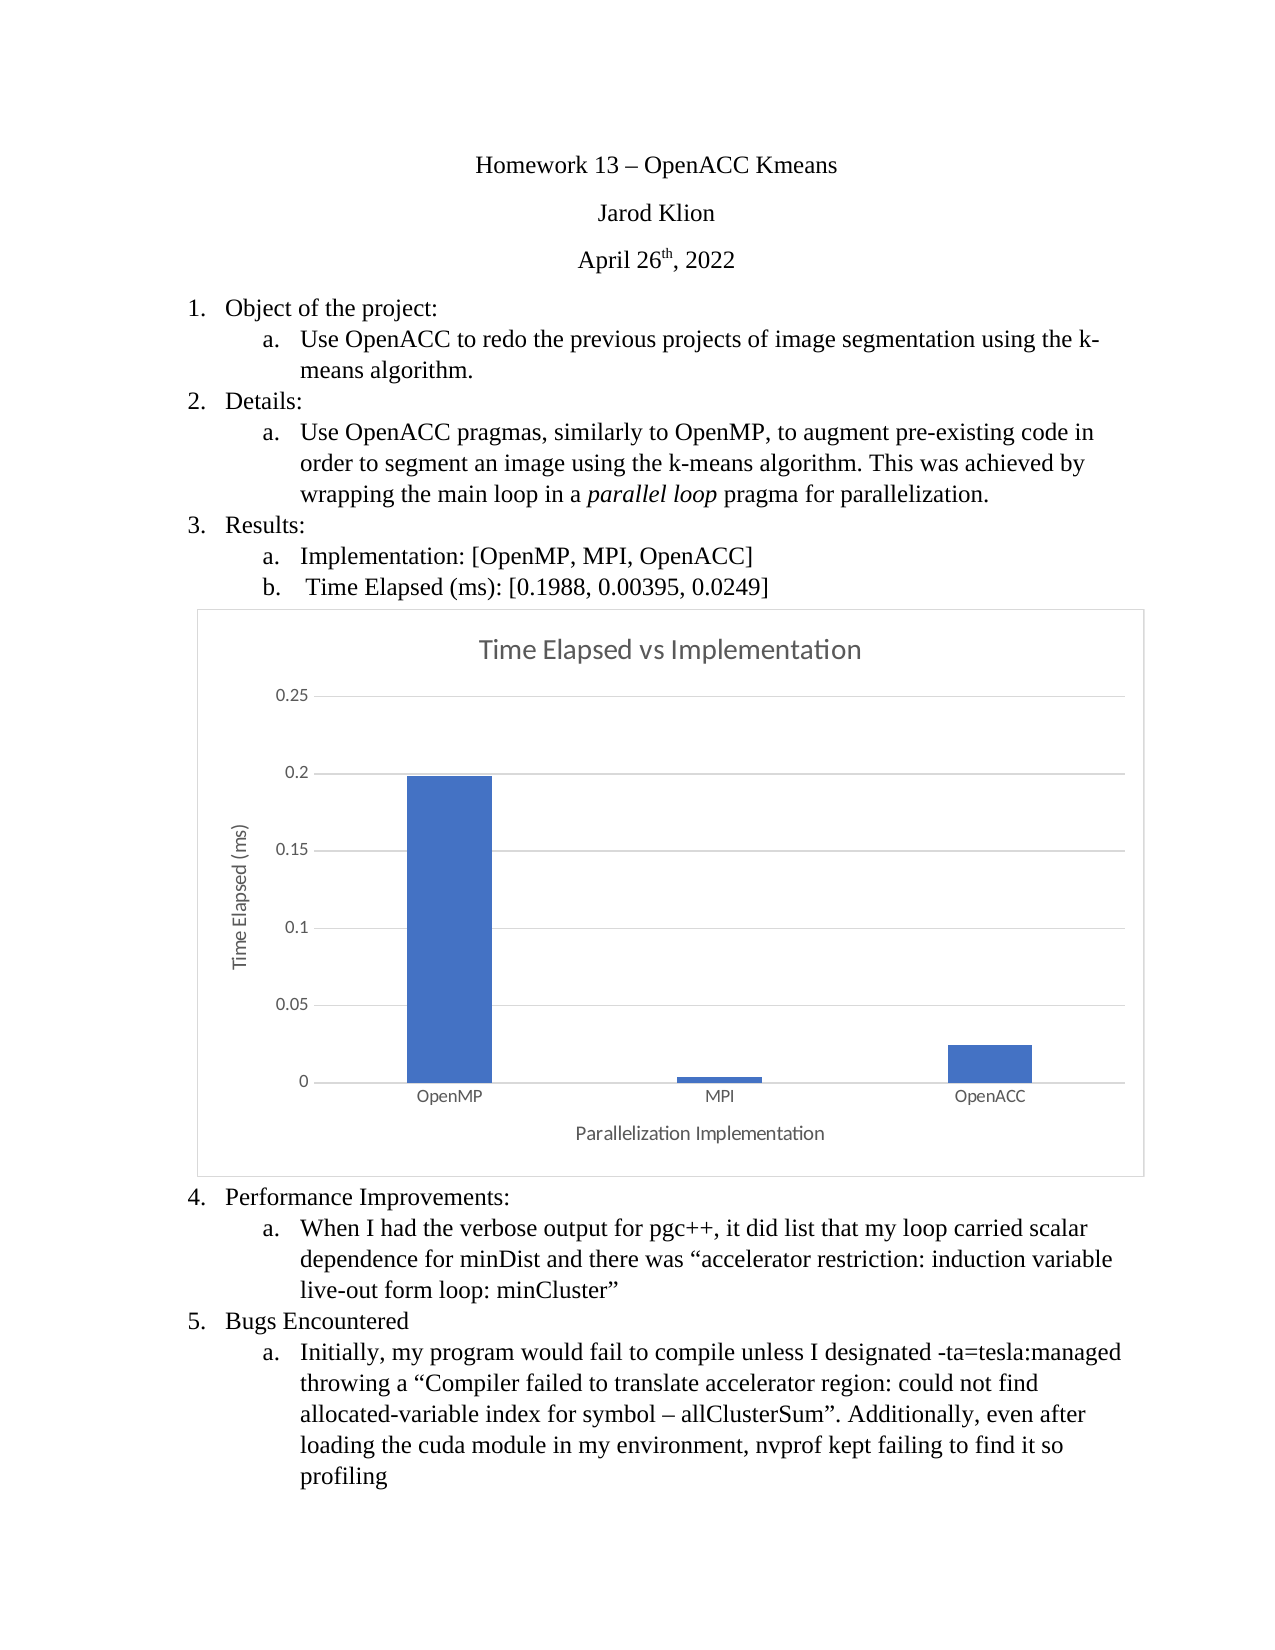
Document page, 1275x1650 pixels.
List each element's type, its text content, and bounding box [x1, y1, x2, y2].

list Use OpenACC pragmas, similarly to OpenMP, to augment pre-existing code in order to segment an image using the k-means algorithm. This was achieved by wrapping the main loop in a parallel loop pragma for parallelization. [262, 417, 1125, 508]
list Details: [187, 386, 1125, 415]
list Implementation: [OpenMP, MPI, OpenACC] [262, 541, 1125, 570]
list Time Elapsed (ms): [0.1988, 0.00395, 0.0249] [262, 572, 1125, 601]
text April 26th, 2022 [187, 245, 1125, 274]
list Object of the project: [187, 293, 1125, 322]
list Performance Improvements: [187, 603, 1125, 1211]
text Homework 13 – OpenACC Kmeans [187, 150, 1125, 179]
list Results: [187, 510, 1125, 539]
list Initially, my program would fail to compile unless I designated -ta=tesla:managed throwing a “Compiler failed to translate accelerator region: could not find allocated-variable index for symbol – allClusterSum”. Additionally, even after loading the cuda module in my environment, nvprof kept failing to find it so profiling [262, 1337, 1125, 1490]
list Use OpenACC to redo the previous projects of image segmentation using the k-means algorithm. [262, 324, 1125, 384]
list When I had the verbose output for pgc++, it did list that my loop carried scalar dependence for minDist and there was “accelerator restriction: induction variable live-out form loop: minCluster” [262, 1213, 1125, 1304]
text Jarod Klion [187, 198, 1125, 226]
list Bugs Encountered [187, 1306, 1125, 1335]
